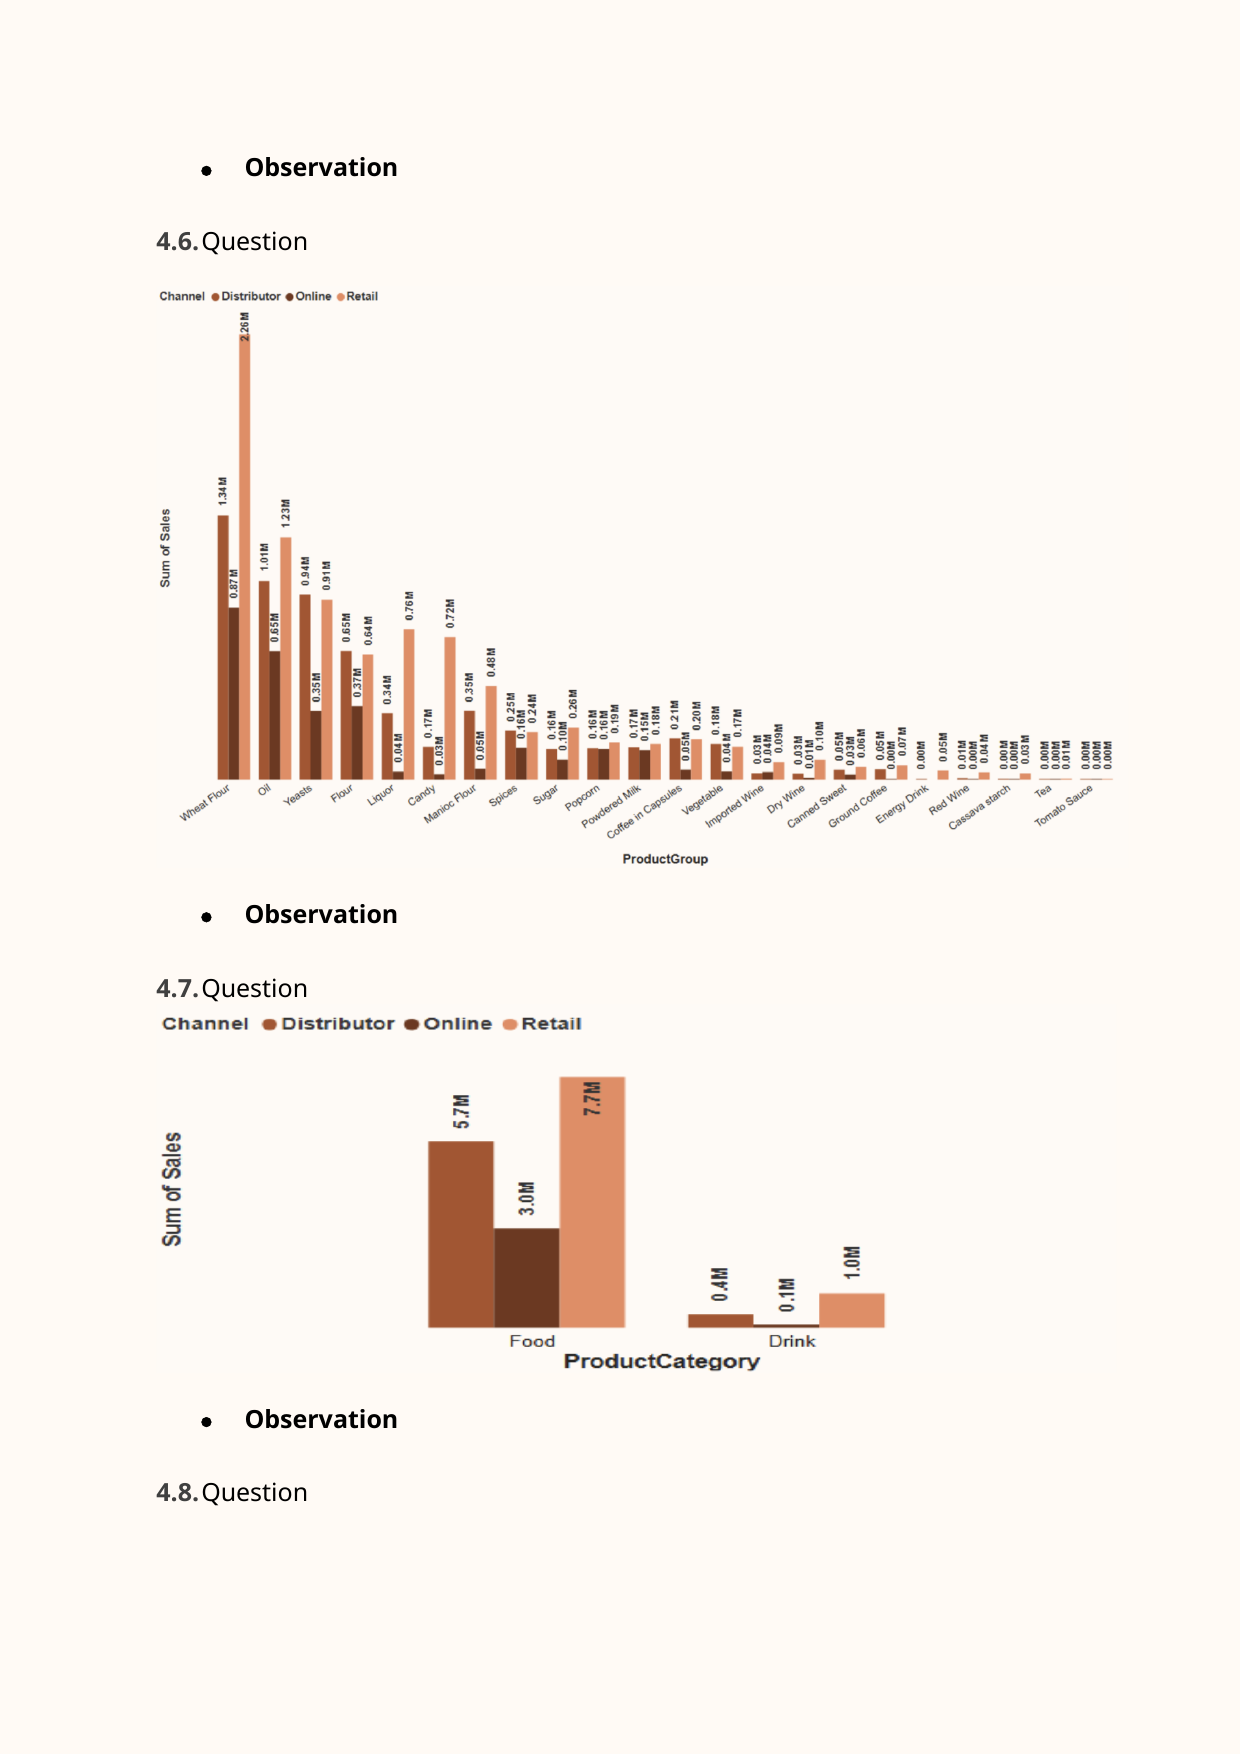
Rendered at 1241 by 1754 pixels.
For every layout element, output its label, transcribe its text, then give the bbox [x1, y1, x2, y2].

list Observation [200, 896, 1128, 931]
picture [156, 1004, 1117, 1373]
picture [156, 286, 1129, 868]
list Observation [200, 150, 1128, 184]
list Observation [200, 1401, 1128, 1435]
list Question [156, 1475, 1128, 1509]
list Question [156, 224, 1128, 258]
